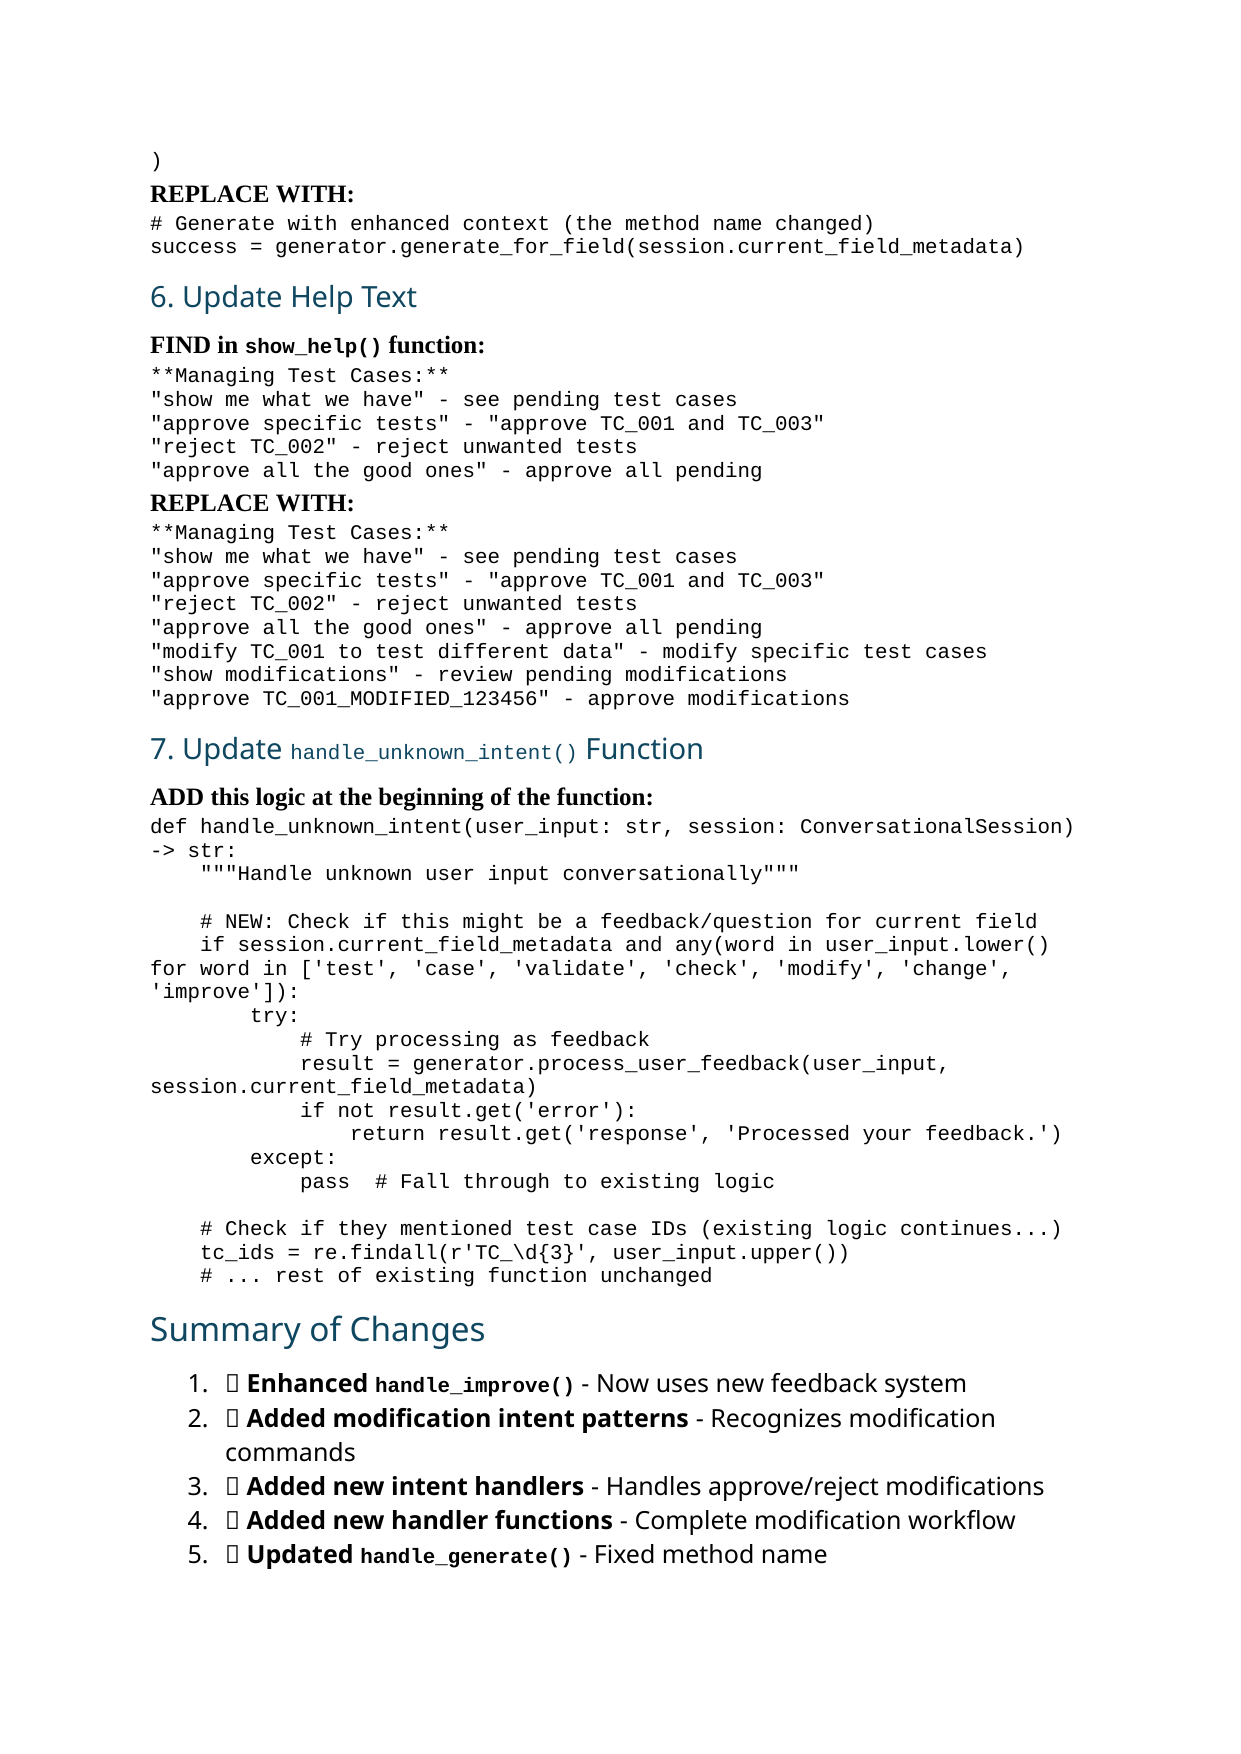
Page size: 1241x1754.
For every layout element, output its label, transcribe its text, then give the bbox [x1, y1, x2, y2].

text ) [150, 150, 1090, 174]
text except: [150, 1147, 1090, 1171]
text return result.get('response', 'Processed your feedback.') [150, 1123, 1090, 1147]
text "approve specific tests" - "approve TC_001 and TC_003" [150, 412, 1090, 436]
text "approve all the good ones" - approve all pending [150, 460, 1090, 483]
text pass # Fall through to existing logic [150, 1171, 1090, 1194]
text # Generate with enhanced context (the method name changed) [150, 213, 1090, 236]
text # NEW: Check if this might be a feedback/question for current field [150, 911, 1090, 934]
list ✅ Enhanced handle_improve() - Now uses new feedback system [187, 1366, 1090, 1400]
text """Handle unknown user input conversationally""" [150, 863, 1090, 887]
text "reject TC_002" - reject unwanted tests [150, 436, 1090, 460]
text result = generator.process_user_feedback(user_input, session.current_field_metadata) [150, 1052, 1090, 1100]
text REPLACE WITH: [150, 488, 1090, 517]
list ✅ Added new handler functions - Complete modification workflow [187, 1502, 1090, 1536]
text tc_ids = re.findall(r'TC_\d{3}', user_input.upper()) [150, 1242, 1090, 1265]
text ADD this logic at the beginning of the function: [150, 782, 1090, 811]
text try: [150, 1005, 1090, 1029]
text "show me what we have" - see pending test cases [150, 389, 1090, 412]
text def handle_unknown_intent(user_input: str, session: ConversationalSession) -> str: [150, 816, 1090, 863]
text # Check if they mentioned test case IDs (existing logic continues...) [150, 1218, 1090, 1242]
text "approve all the good ones" - approve all pending [150, 617, 1090, 641]
text **Managing Test Cases:** [150, 365, 1090, 389]
text **Managing Test Cases:** [150, 522, 1090, 546]
text "show me what we have" - see pending test cases [150, 546, 1090, 570]
text success = generator.generate_for_field(session.current_field_metadata) [150, 236, 1090, 260]
subtitle 7. Update handle_unknown_intent() Function [150, 728, 1090, 768]
text "show modifications" - review pending modifications [150, 664, 1090, 688]
text "approve TC_001_MODIFIED_123456" - approve modifications [150, 688, 1090, 712]
text "modify TC_001 to test different data" - modify specific test cases [150, 641, 1090, 664]
text "approve specific tests" - "approve TC_001 and TC_003" [150, 570, 1090, 593]
subtitle Summary of Changes [150, 1306, 1090, 1351]
text # Try processing as feedback [150, 1029, 1090, 1052]
list ✅ Added new intent handlers - Handles approve/reject modifications [187, 1468, 1090, 1502]
list ✅ Updated handle_generate() - Fixed method name [187, 1536, 1090, 1571]
subtitle 6. Update Help Text [150, 277, 1090, 316]
text REPLACE WITH: [150, 179, 1090, 207]
text "reject TC_002" - reject unwanted tests [150, 593, 1090, 617]
text # ... rest of existing function unchanged [150, 1265, 1090, 1289]
text if session.current_field_metadata and any(word in user_input.lower() for word in ['test', 'case', 'validate', 'check', 'modify', 'change', 'improve']): [150, 934, 1090, 1005]
text if not result.get('error'): [150, 1100, 1090, 1123]
text FIND in show_help() function: [150, 331, 1090, 360]
list ✅ Added modification intent patterns - Recognizes modification commands [187, 1400, 1090, 1468]
